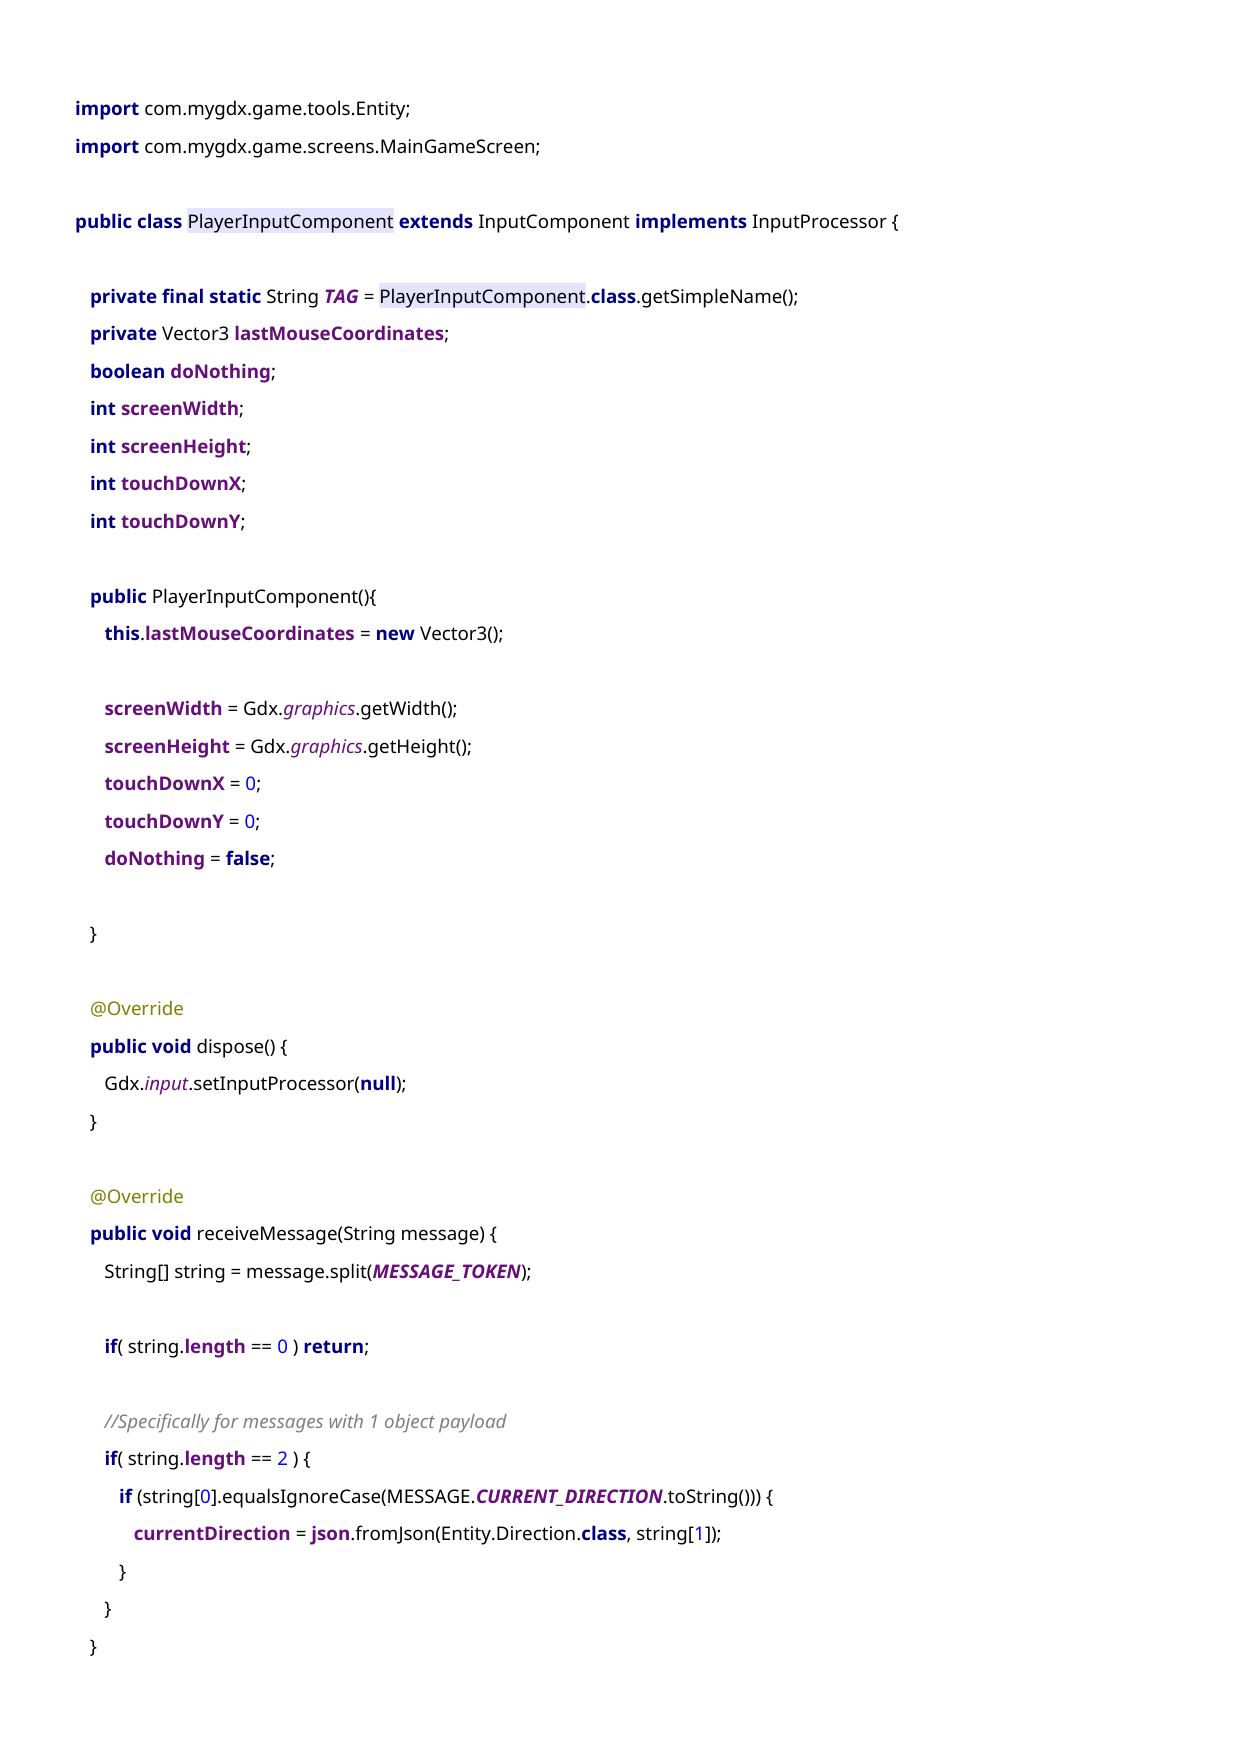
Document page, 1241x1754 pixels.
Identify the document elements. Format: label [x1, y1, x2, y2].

text [75, 89, 1165, 1664]
